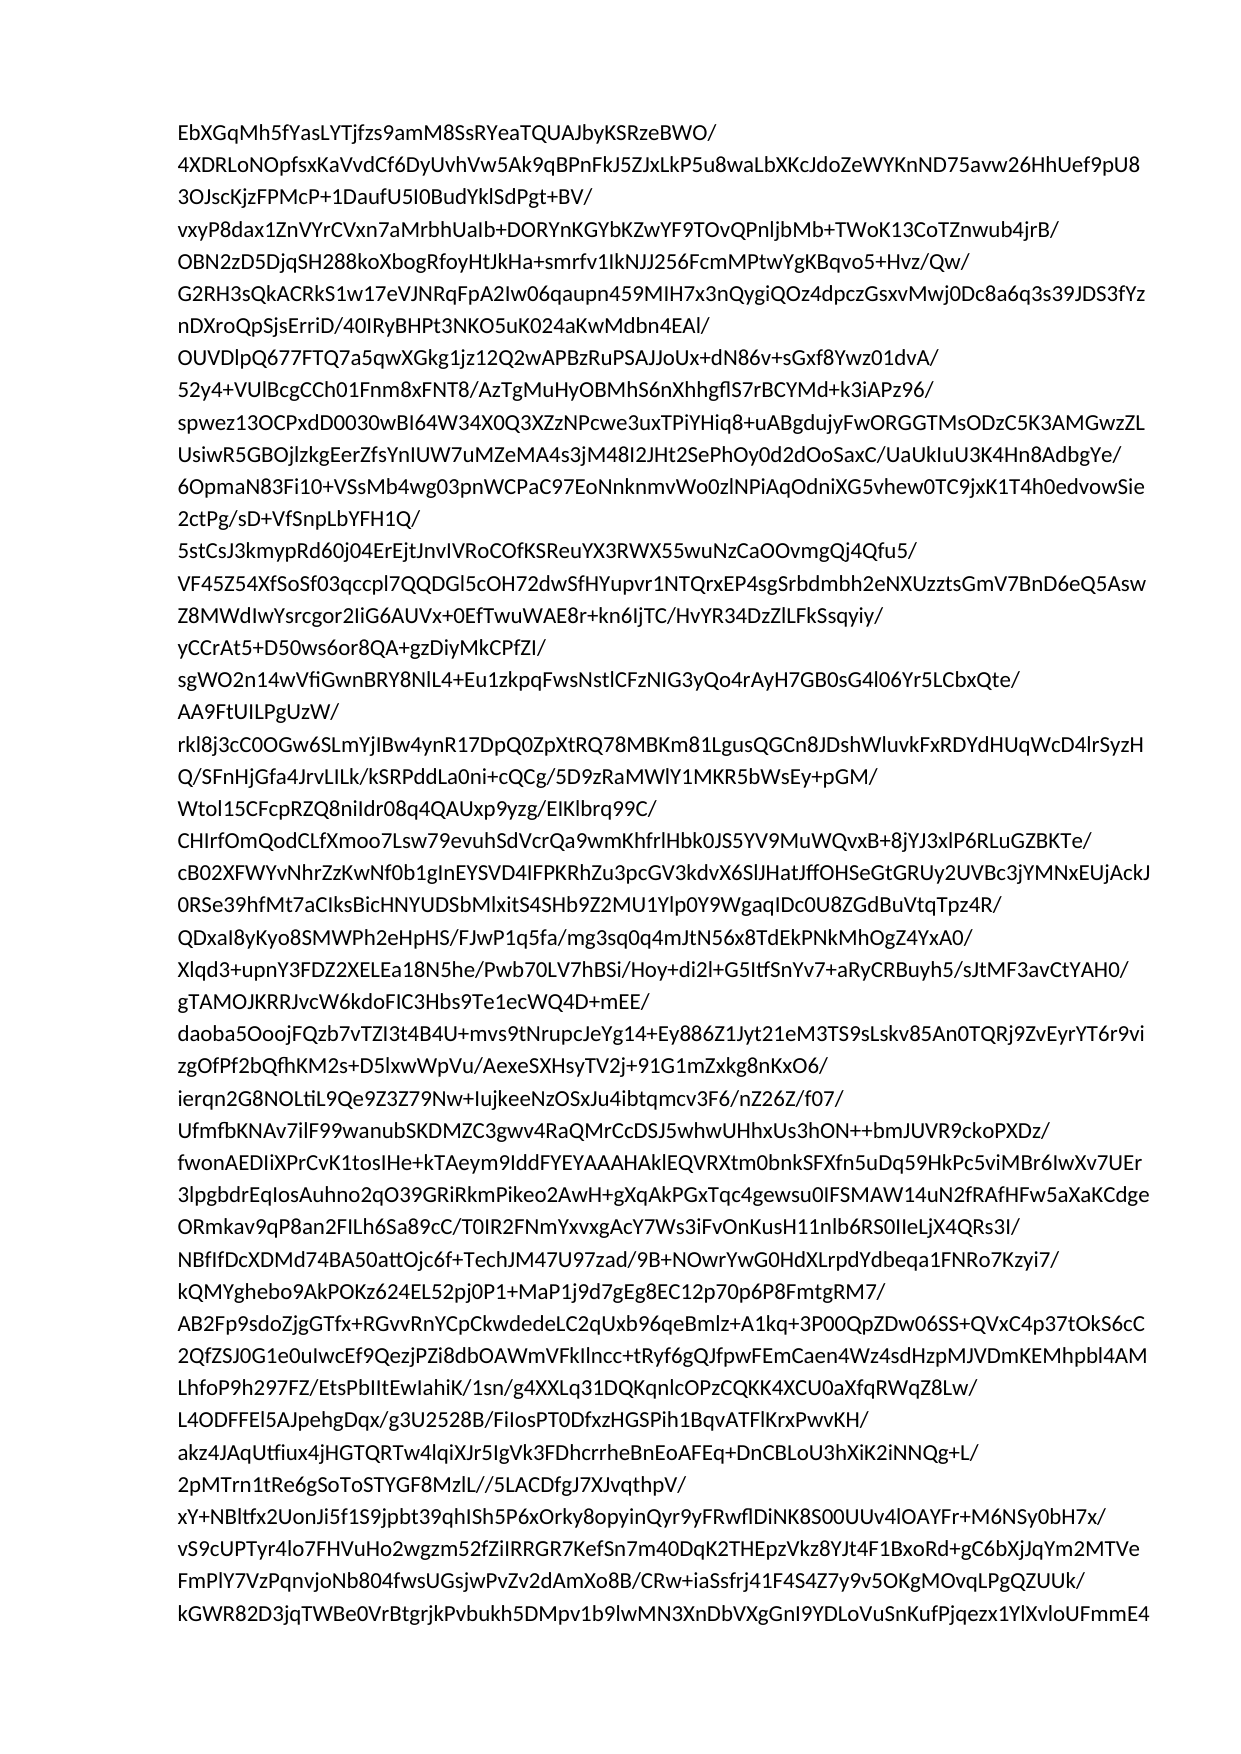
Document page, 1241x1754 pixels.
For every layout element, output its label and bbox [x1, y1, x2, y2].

text [177, 118, 1152, 1627]
